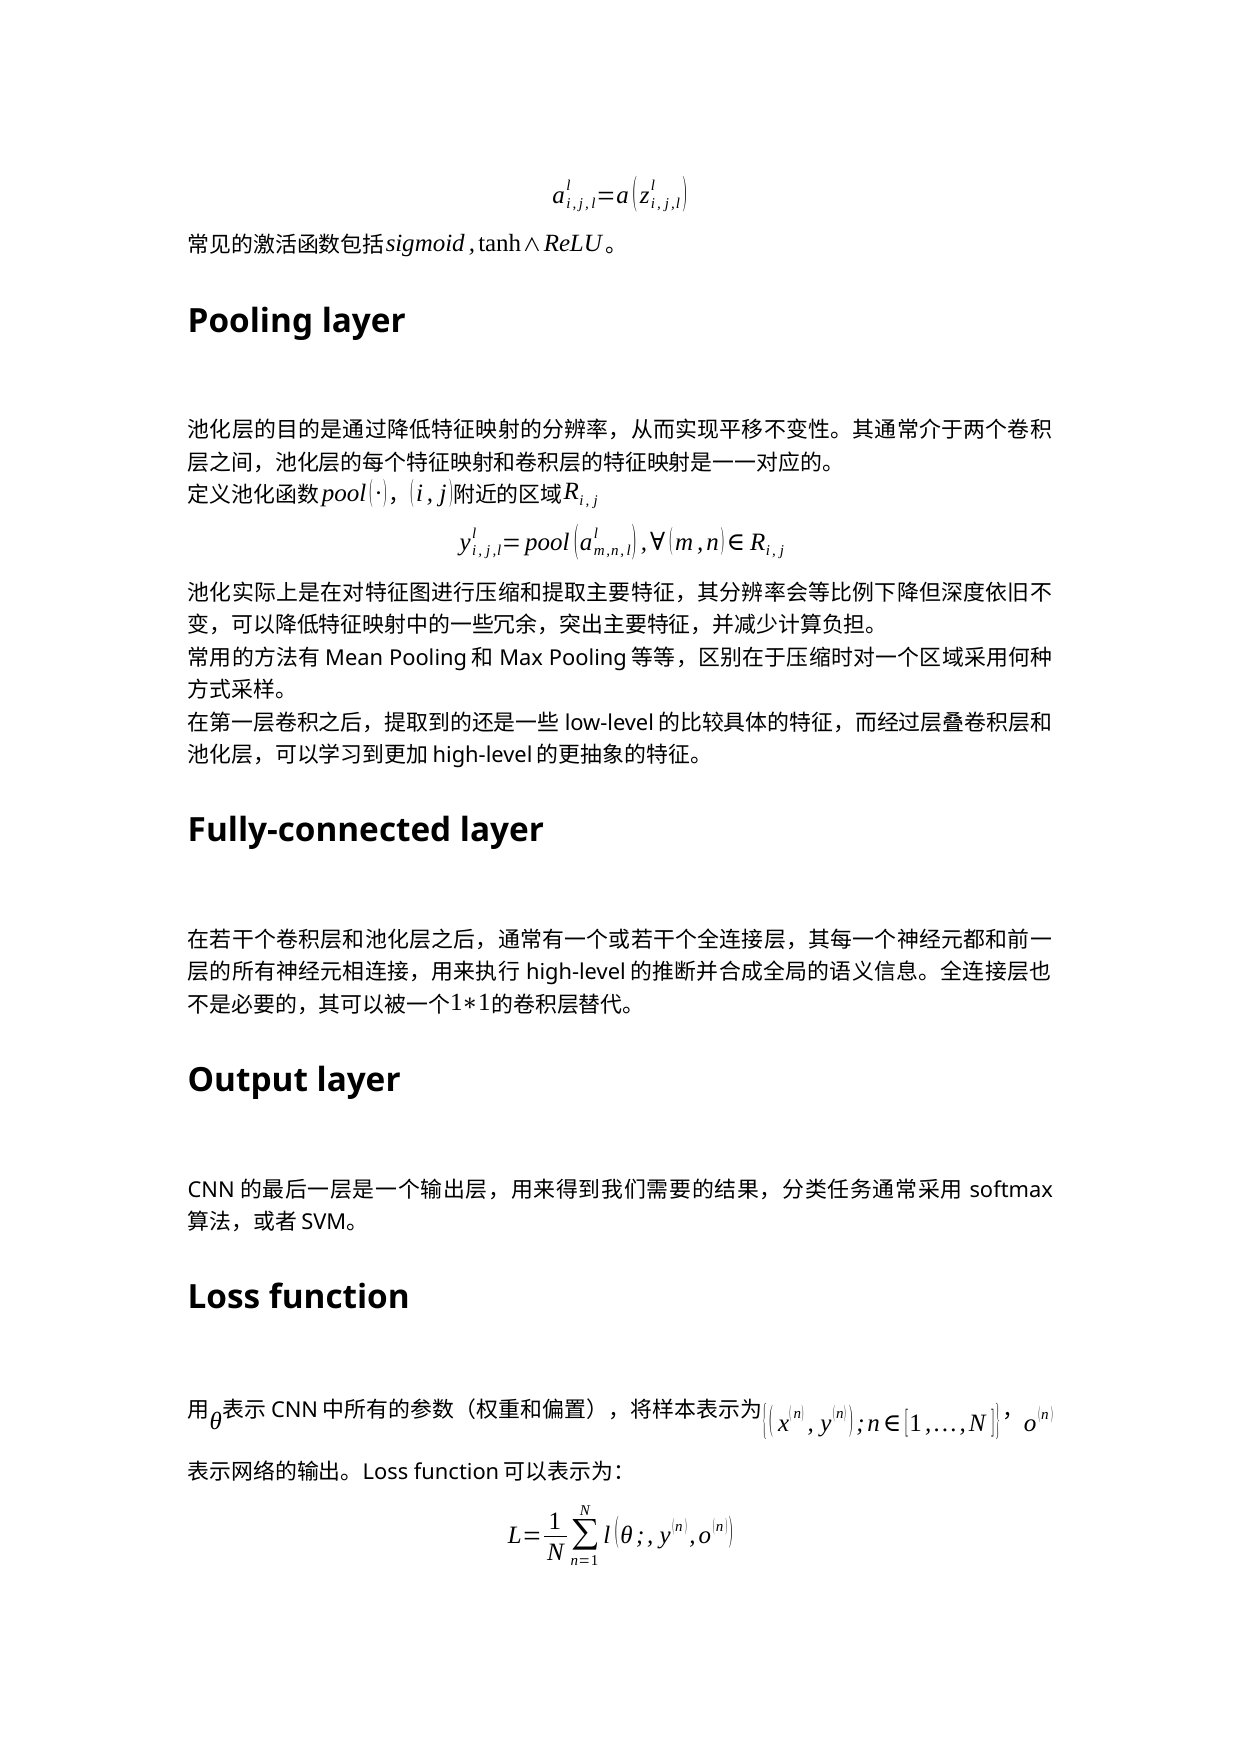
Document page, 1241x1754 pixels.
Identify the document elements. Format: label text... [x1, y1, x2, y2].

text 常见的激活函数包括。 [187, 227, 1053, 259]
subtitle Loss function [187, 1263, 1053, 1328]
text 常用的方法有Mean Pooling和 Max Pooling等等，区别在于压缩时对一个区域采用何种方式采样。 [187, 639, 1053, 704]
text 在若干个卷积层和池化层之后，通常有一个或若干个全连接层，其每一个神经元都和前一层的所有神经元相连接，用来执行high-level的推断并合成全局的语义信息。全连接层也不是必要的，其可以被一个的卷积层替代。 [187, 922, 1053, 1019]
subtitle Fully-connected layer [187, 796, 1053, 861]
text 池化层的目的是通过降低特征映射的分辨率，从而实现平移不变性。其通常介于两个卷积层之间，池化层的每个特征映射和卷积层的特征映射是一一对应的。 [187, 412, 1053, 477]
text 定义池化函数，附近的区域 [187, 477, 1053, 509]
text 池化实际上是在对特征图进行压缩和提取主要特征，其分辨率会等比例下降但深度依旧不变，可以降低特征映射中的一些冗余，突出主要特征，并减少计算负担。 [187, 574, 1053, 639]
subtitle Output layer [187, 1046, 1053, 1111]
text 在第一层卷积之后，提取到的还是一些low-level的比较具体的特征，而经过层叠卷积层和池化层，可以学习到更加high-level的更抽象的特征。 [187, 704, 1053, 769]
text CNN的最后一层是一个输出层，用来得到我们需要的结果，分类任务通常采用softmax算法，或者SVM。 [187, 1171, 1053, 1236]
subtitle Pooling layer [187, 287, 1053, 352]
text 用表示CNN中所有的参数（权重和偏置），将样本表示为，表示网络的输出。Loss function可以表示为： [187, 1389, 1053, 1486]
